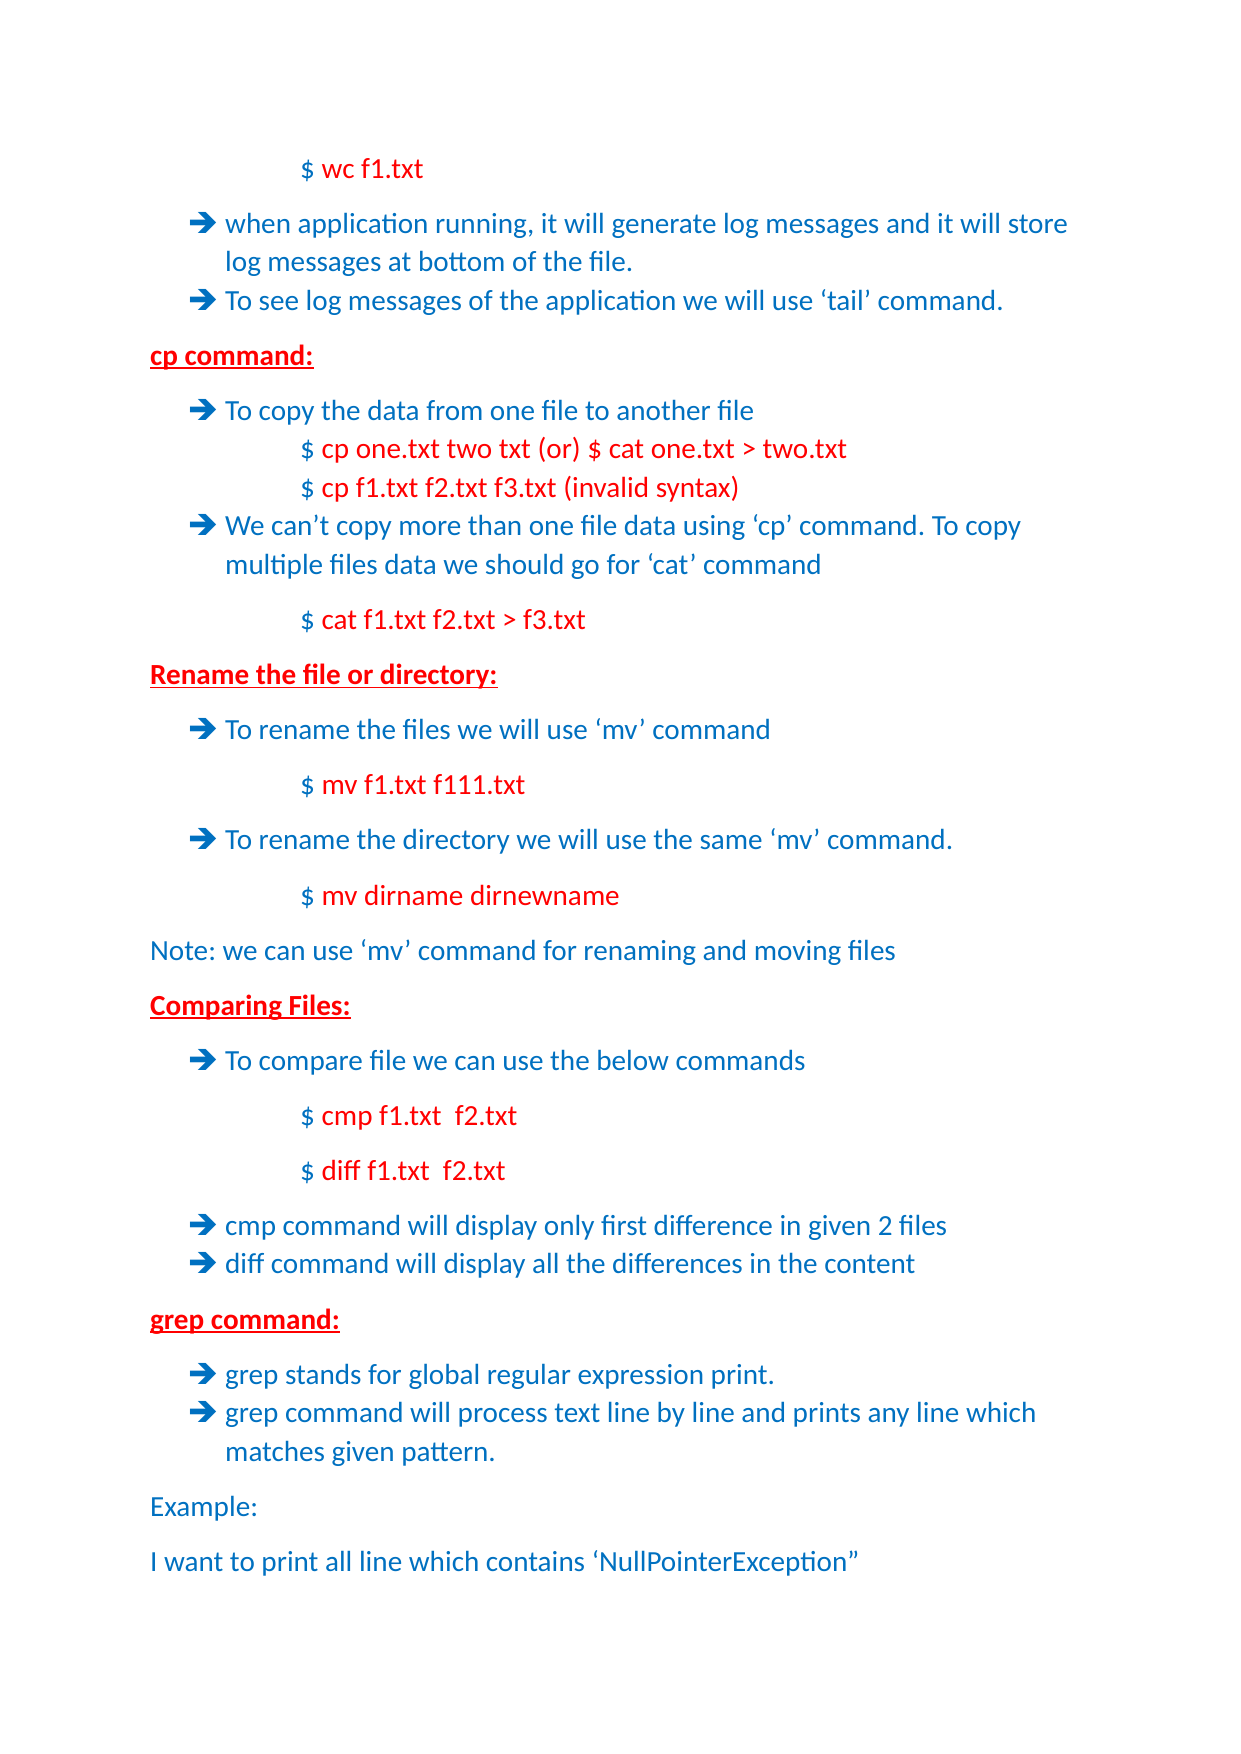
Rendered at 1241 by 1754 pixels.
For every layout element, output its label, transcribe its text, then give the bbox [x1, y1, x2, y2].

list grep command will process text line by line and prints any line which matches given pattern. [187, 1394, 1090, 1468]
list We can’t copy more than one file data using ‘cp’ command. To copy multiple files data we should go for ‘cat’ command [187, 507, 1090, 582]
text Example: [150, 1488, 1090, 1523]
text $ wc f1.txt [300, 150, 1090, 186]
text $ mv dirname dirnewname [300, 877, 1090, 912]
list $ cp f1.txt f2.txt f3.txt (invalid syntax) [300, 469, 1090, 505]
list grep stands for global regular expression print. [187, 1356, 1090, 1391]
list $ cp one.txt two txt (or) $ cat one.txt > two.txt [300, 431, 1090, 466]
list To compare file we can use the below commands [187, 1042, 1090, 1077]
text I want to print all line which contains ‘NullPointerException” [150, 1543, 1090, 1578]
text $ mv f1.txt f111.txt [300, 766, 1090, 802]
text cp command: [150, 337, 1090, 373]
list To rename the files we will use ‘mv’ command [187, 711, 1090, 747]
text Comparing Files: [150, 987, 1090, 1022]
text $ cat f1.txt f2.txt > f3.txt [300, 601, 1090, 637]
list To see log messages of the application we will use ‘tail’ command. [187, 282, 1090, 318]
list cmp command will display only first difference in given 2 files [187, 1207, 1090, 1243]
list To rename the directory we will use the same ‘mv’ command. [187, 821, 1090, 857]
text grep command: [150, 1301, 1090, 1336]
text Note: we can use ‘mv’ command for renaming and moving files [150, 932, 1090, 967]
text $ diff f1.txt f2.txt [300, 1152, 1090, 1188]
list To copy the data from one file to another file [187, 392, 1090, 428]
list when application running, it will generate log messages and it will store log messages at bottom of the file. [187, 205, 1090, 279]
text Rename the file or directory: [150, 656, 1090, 692]
text $ cmp f1.txt f2.txt [300, 1097, 1090, 1133]
list diff command will display all the differences in the content [187, 1246, 1090, 1281]
